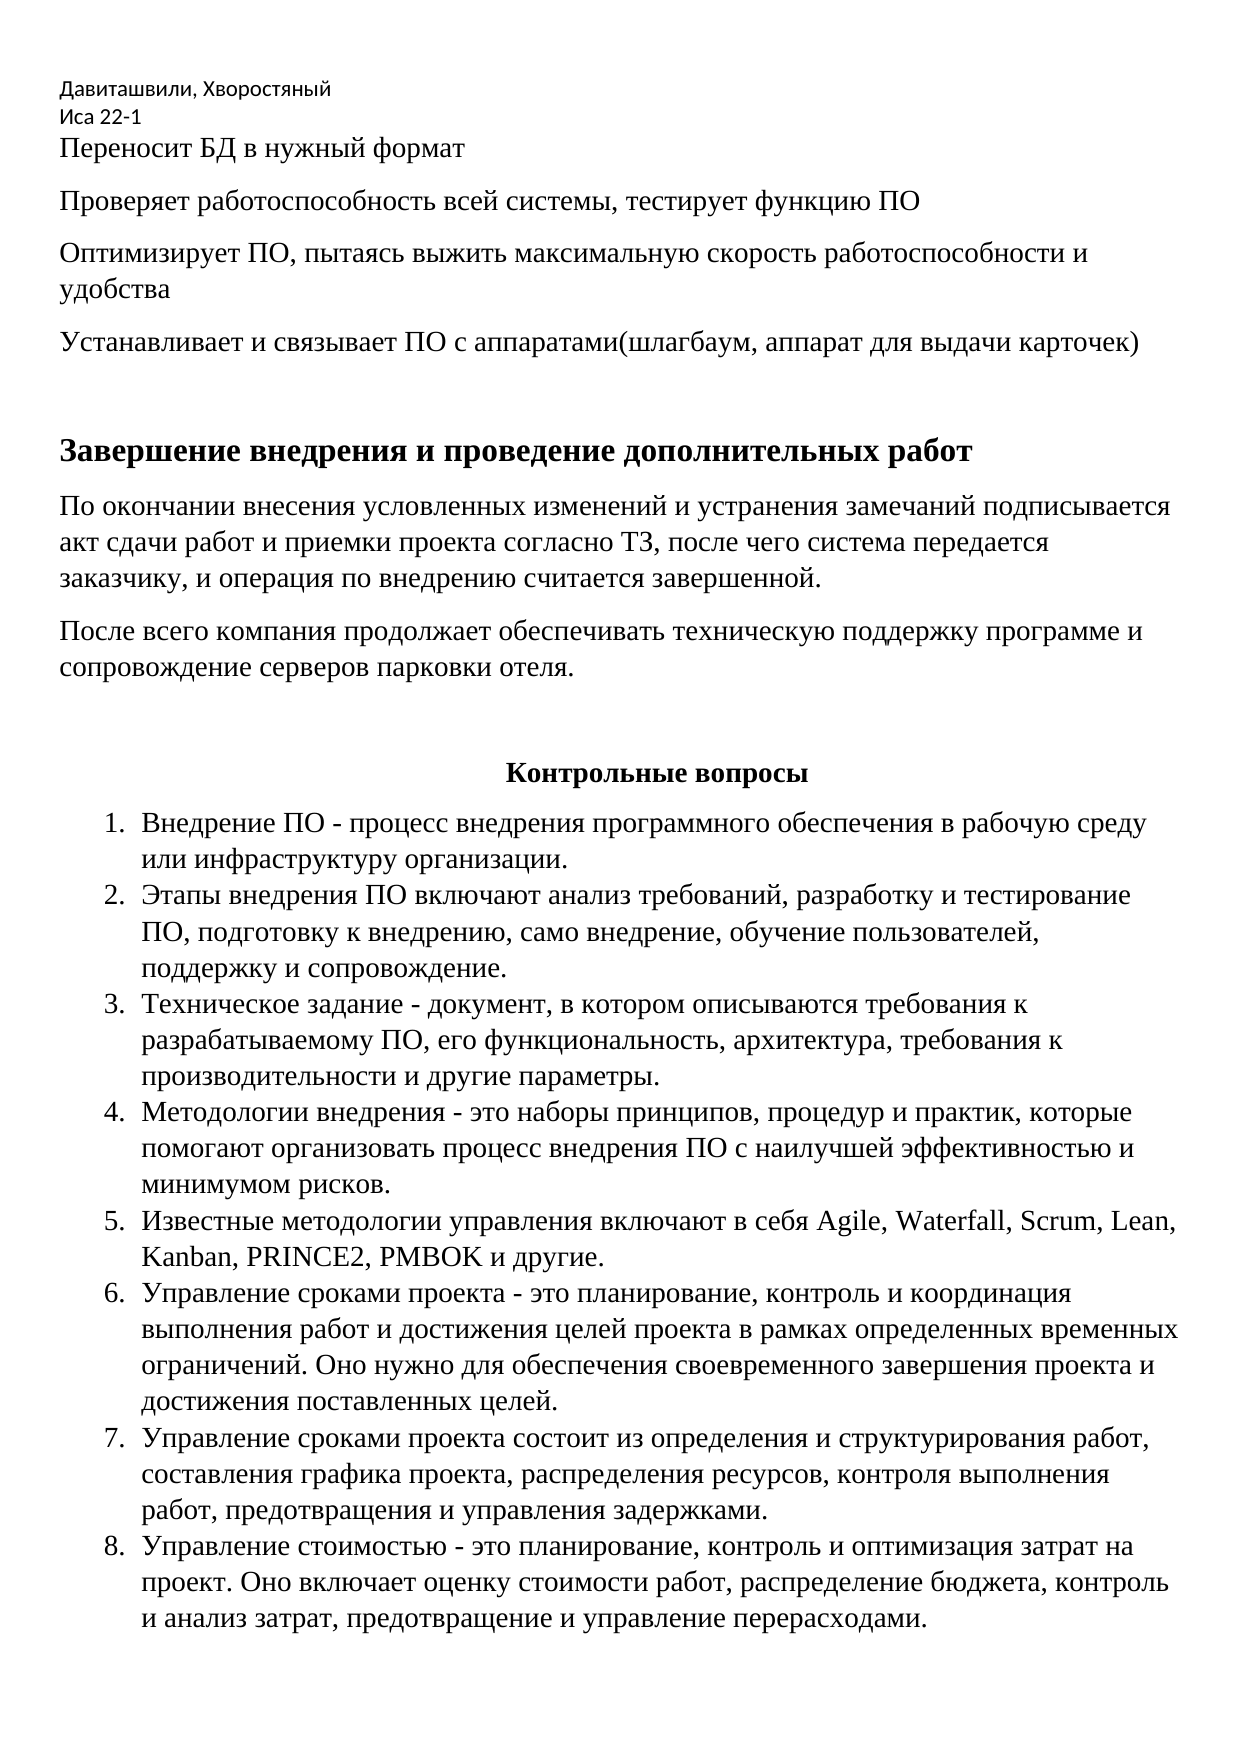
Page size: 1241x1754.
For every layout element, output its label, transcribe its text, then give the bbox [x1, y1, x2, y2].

list Управление стоимостью - это планирование, контроль и оптимизация затрат на проект. Оно включает оценку стоимости работ, распределение бюджета, контроль и анализ затрат, предотвращение и управление перерасходами. [103, 1528, 1181, 1634]
text Проверяет работоспособность всей системы, тестирует функцию ПО [59, 183, 1181, 216]
text Устанавливает и связывает ПО с аппаратами(шлагбаум, аппарат для выдачи карточек) [59, 324, 1181, 358]
text Переносит БД в нужный формат [59, 130, 1181, 163]
text Завершение внедрения и проведение дополнительных работ [59, 430, 1181, 468]
list Методологии внедрения - это наборы принципов, процедур и практик, которые помогают организовать процесс внедрения ПО с наилучшей эффективностью и минимумом рисков. [103, 1094, 1181, 1200]
text Контрольные вопросы [59, 755, 1181, 788]
list Известные методологии управления включают в себя Agile, Waterfall, Scrum, Lean, Kanban, PRINCE2, PMBOK и другие. [103, 1203, 1181, 1272]
list Внедрение ПО - процесс внедрения программного обеспечения в рабочую среду или инфраструктуру организации. [103, 805, 1181, 875]
list Этапы внедрения ПО включают анализ требований, разработку и тестирование ПО, подготовку к внедрению, само внедрение, обучение пользователей, поддержку и сопровождение. [103, 877, 1181, 983]
text По окончании внесения условленных изменений и устранения замечаний подписывается акт сдачи работ и приемки проекта согласно ТЗ, после чего система передается заказчику, и операция по внедрению считается завершенной. [59, 488, 1181, 594]
list Управление сроками проекта - это планирование, контроль и координация выполнения работ и достижения целей проекта в рамках определенных временных ограничений. Оно нужно для обеспечения своевременного завершения проекта и достижения поставленных целей. [103, 1275, 1181, 1417]
text Оптимизирует ПО, пытаясь выжить максимальную скорость работоспособности и удобства [59, 235, 1181, 305]
list Управление сроками проекта состоит из определения и структурирования работ, составления графика проекта, распределения ресурсов, контроля выполнения работ, предотвращения и управления задержками. [103, 1420, 1181, 1526]
list Техническое задание - документ, в котором описываются требования к разрабатываемому ПО, его функциональность, архитектура, требования к производительности и другие параметры. [103, 986, 1181, 1092]
text После всего компания продолжает обеспечивать техническую поддержку программе и сопровождение серверов парковки отеля. [59, 613, 1181, 683]
